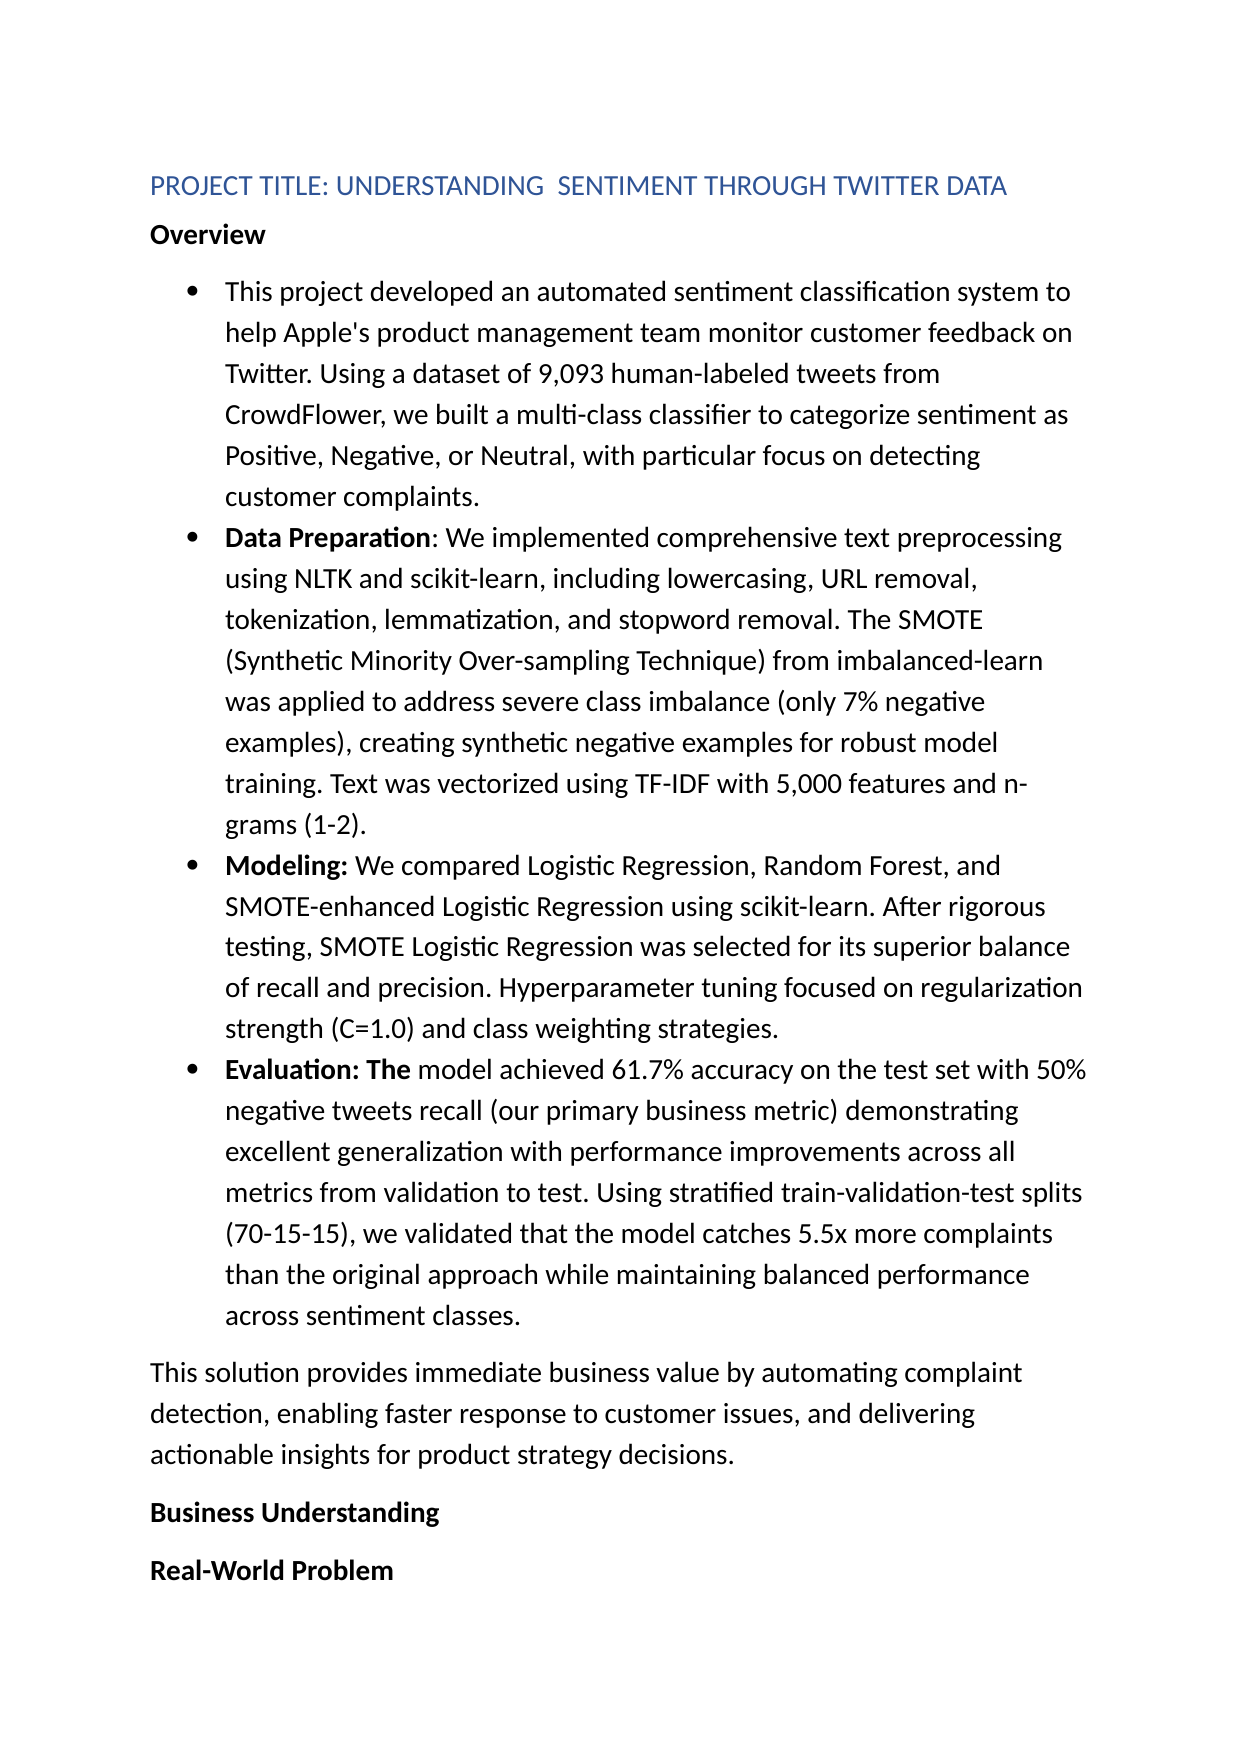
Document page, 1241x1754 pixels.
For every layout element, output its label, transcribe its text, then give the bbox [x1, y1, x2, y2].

text Real-World Problem [150, 1552, 1090, 1587]
list This project developed an automated sentiment classification system to help Apple's product management team monitor customer feedback on Twitter. Using a dataset of 9,093 human-labeled tweets from CrowdFlower, we built a multi-class classifier to categorize sentiment as Positive, Negative, or Neutral, with particular focus on detecting customer complaints. [187, 273, 1090, 514]
list Modeling: We compared Logistic Regression, Random Forest, and SMOTE-enhanced Logistic Regression using scikit-learn. After rigorous testing, SMOTE Logistic Regression was selected for its superior balance of recall and precision. Hyperparameter tuning focused on regularization strength (C=1.0) and class weighting strategies. [187, 847, 1090, 1046]
list Evaluation: The model achieved 61.7% accuracy on the test set with 50% negative tweets recall (our primary business metric) demonstrating excellent generalization with performance improvements across all metrics from validation to test. Using stratified train-validation-test splits (70-15-15), we validated that the model catches 5.5x more complaints than the original approach while maintaining balanced performance across sentiment classes. [187, 1051, 1090, 1333]
list Data Preparation: We implemented comprehensive text preprocessing using NLTK and scikit-learn, including lowercasing, URL removal, tokenization, lemmatization, and stopword removal. The SMOTE (Synthetic Minority Over-sampling Technique) from imbalanced-learn was applied to address severe class imbalance (only 7% negative examples), creating synthetic negative examples for robust model training. Text was vectorized using TF-IDF with 5,000 features and n-grams (1-2). [187, 519, 1090, 841]
subtitle PROJECT TITLE: UNDERSTANDING SENTIMENT THROUGH TWITTER DATA [150, 167, 1090, 202]
text Overview [150, 216, 1090, 252]
text Business Understanding [150, 1494, 1090, 1530]
text This solution provides immediate business value by automating complaint detection, enabling faster response to customer issues, and delivering actionable insights for product strategy decisions. [150, 1354, 1090, 1472]
